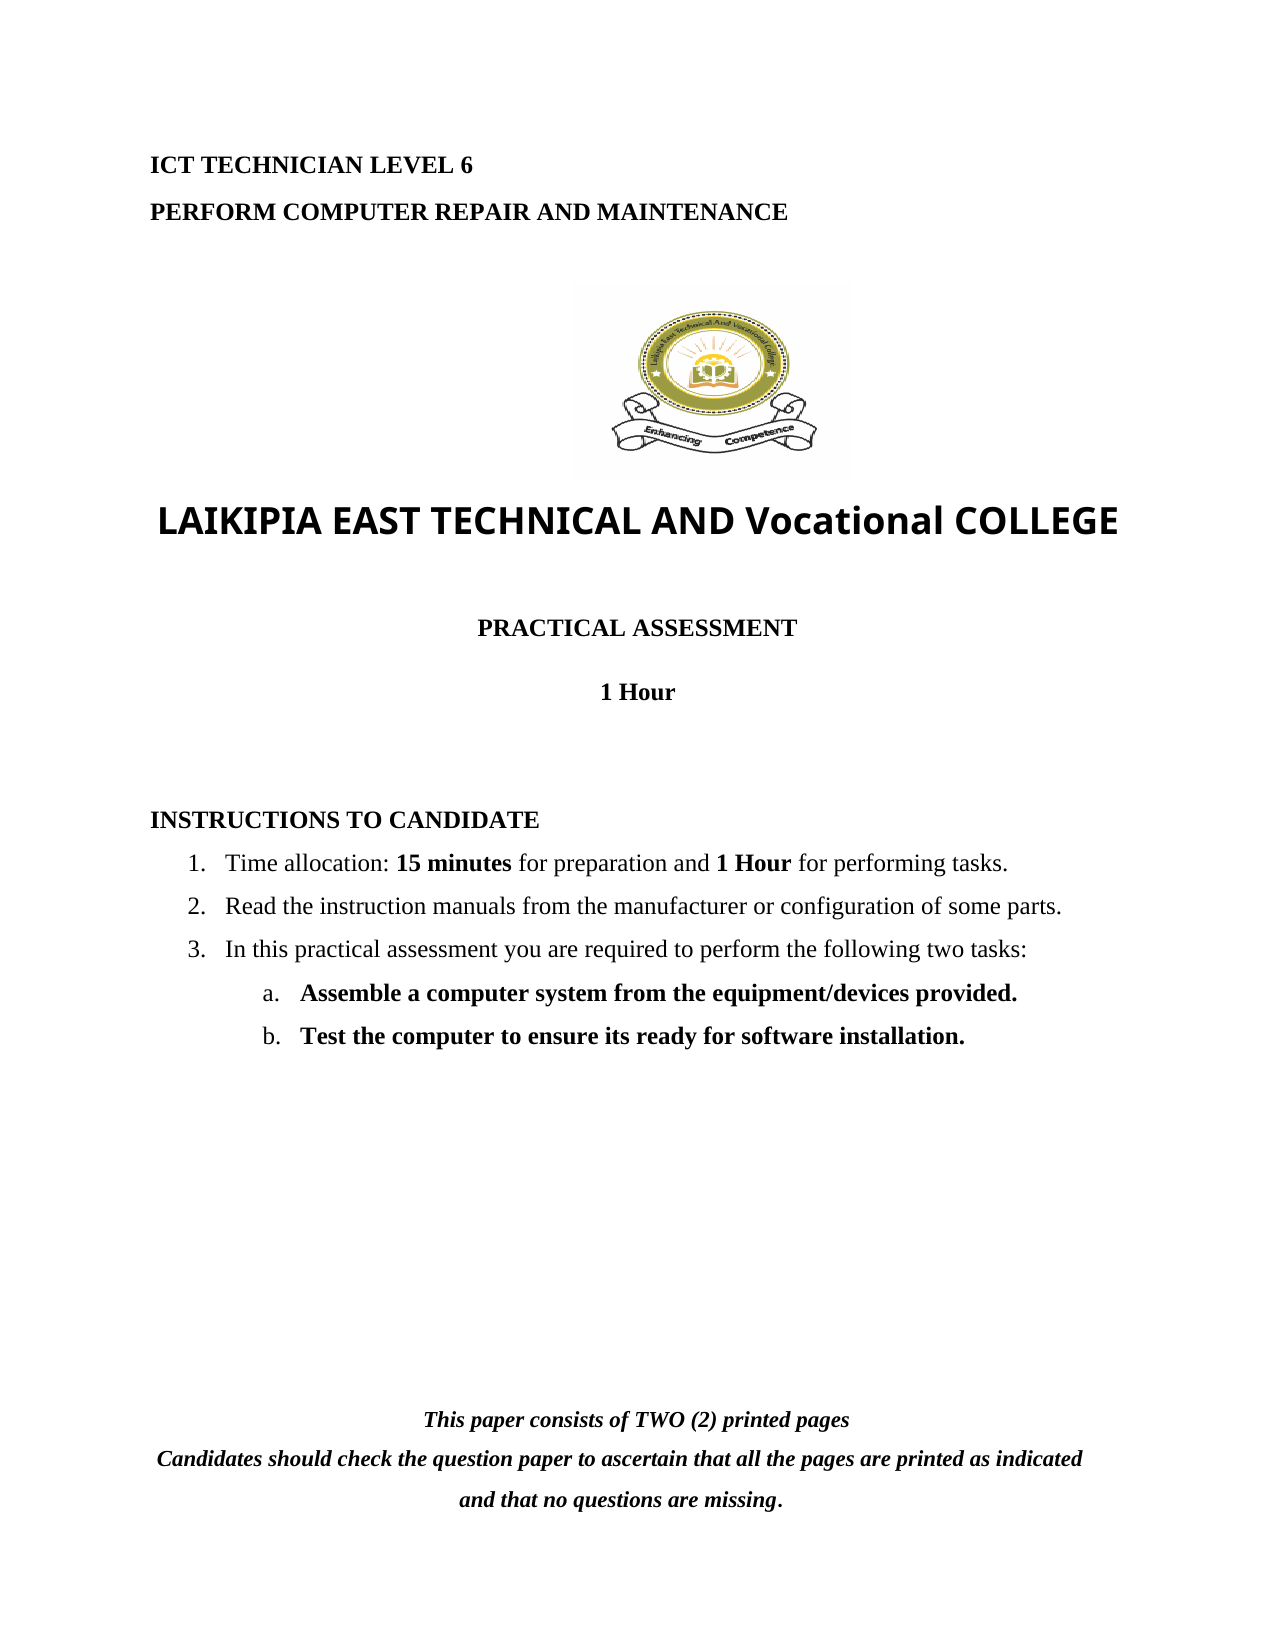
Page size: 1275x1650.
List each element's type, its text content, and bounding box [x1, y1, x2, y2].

picture [571, 283, 854, 481]
subtitle PERFORM COMPUTER REPAIR AND MAINTENANCE [150, 197, 1125, 226]
list Read the instruction manuals from the manufacturer or configuration of some parts. [187, 891, 1125, 920]
list In this practical assessment you are required to perform the following two tasks: [187, 934, 1125, 963]
text ICT TECHNICIAN LEVEL 6 [150, 150, 1125, 179]
text INSTRUCTIONS TO CANDIDATE [150, 805, 1125, 834]
text PRACTICAL ASSESSMENT [150, 613, 1125, 642]
list Time allocation: 15 minutes for preparation and 1 Hour for performing tasks. [187, 848, 1125, 877]
text LAIKIPIA EAST TECHNICAL AND Vocational COLLEGE [151, 494, 1125, 545]
text 1 Hour [150, 677, 1125, 706]
list Test the computer to ensure its ready for software installation. [262, 1021, 1125, 1049]
list Assemble a computer system from the equipment/devices provided. [262, 978, 1125, 1006]
